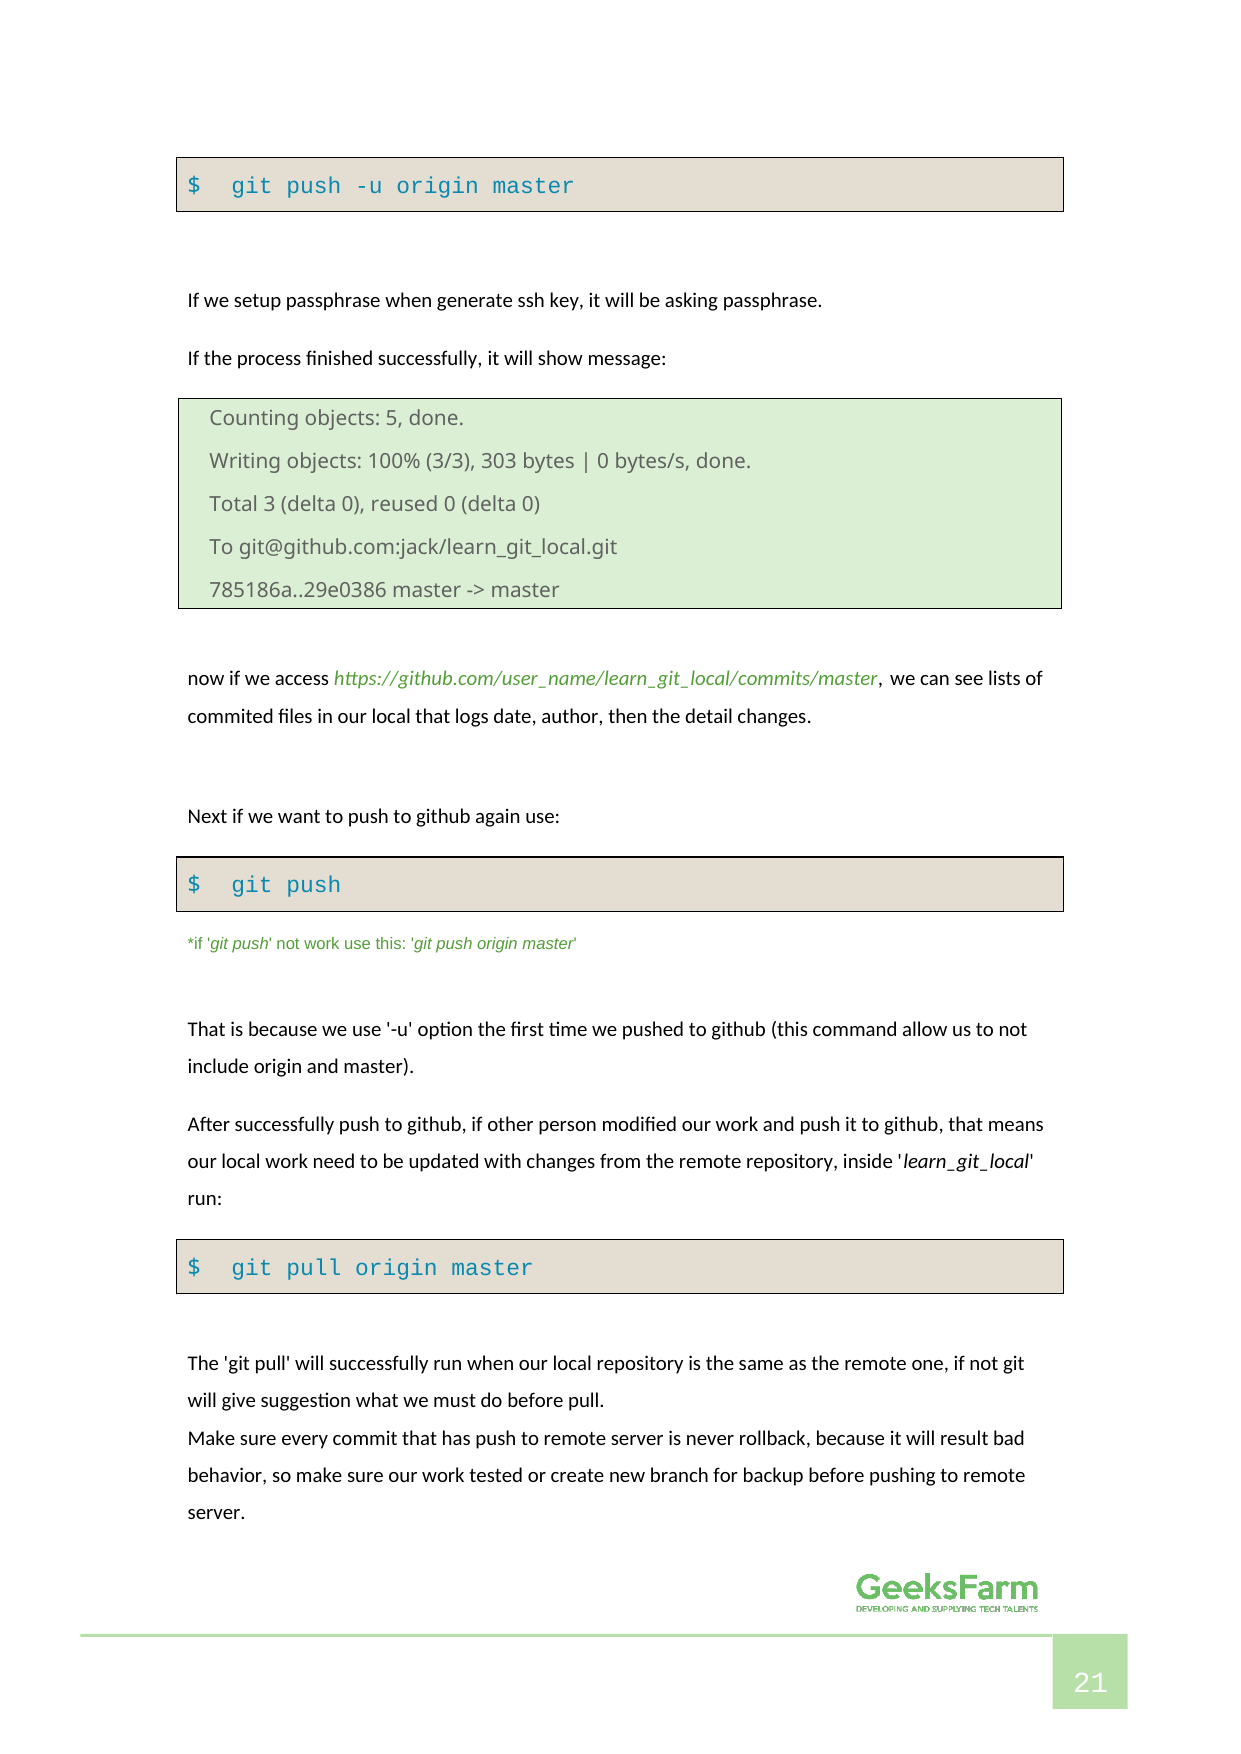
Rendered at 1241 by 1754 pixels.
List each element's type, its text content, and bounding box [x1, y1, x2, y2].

text To git@github.com:jack/learn_git_local.git [179, 527, 1061, 563]
picture [856, 1573, 1038, 1612]
text Next if we want to push to github again use: [187, 799, 1053, 832]
text Writing objects: 100% (3/3), 303 bytes | 0 bytes/s, done. [179, 441, 1061, 477]
text After successfully push to github, if other person modified our work and push it to github, that means our local work need to be updated with changes from the remote repository, inside 'learn_git_local' run: [187, 1107, 1053, 1214]
text If the process finished successfully, it will show message: [187, 341, 1053, 374]
list git push [177, 858, 1063, 911]
text Total 3 (delta 0), reused 0 (delta 0) [179, 484, 1061, 520]
text Counting objects: 5, done. [179, 399, 1061, 434]
text *if 'git push' not work use this: 'git push origin master' [187, 927, 1053, 959]
text That is because we use '-u' option the first time we pushed to github (this command allow us to not include origin and master). [187, 1013, 1053, 1083]
list git pull origin master [177, 1240, 1063, 1293]
list git push -u origin master [177, 158, 1063, 211]
text now if we access https://github.com/user_name/learn_git_local/commits/master, we can see lists of commited files in our local that logs date, author, then the detail changes. [187, 662, 1053, 732]
text 785186a..29e0386 master -> master [179, 570, 1061, 608]
text If we setup passphrase when generate ssh key, it will be asking passphrase. [187, 284, 1053, 317]
